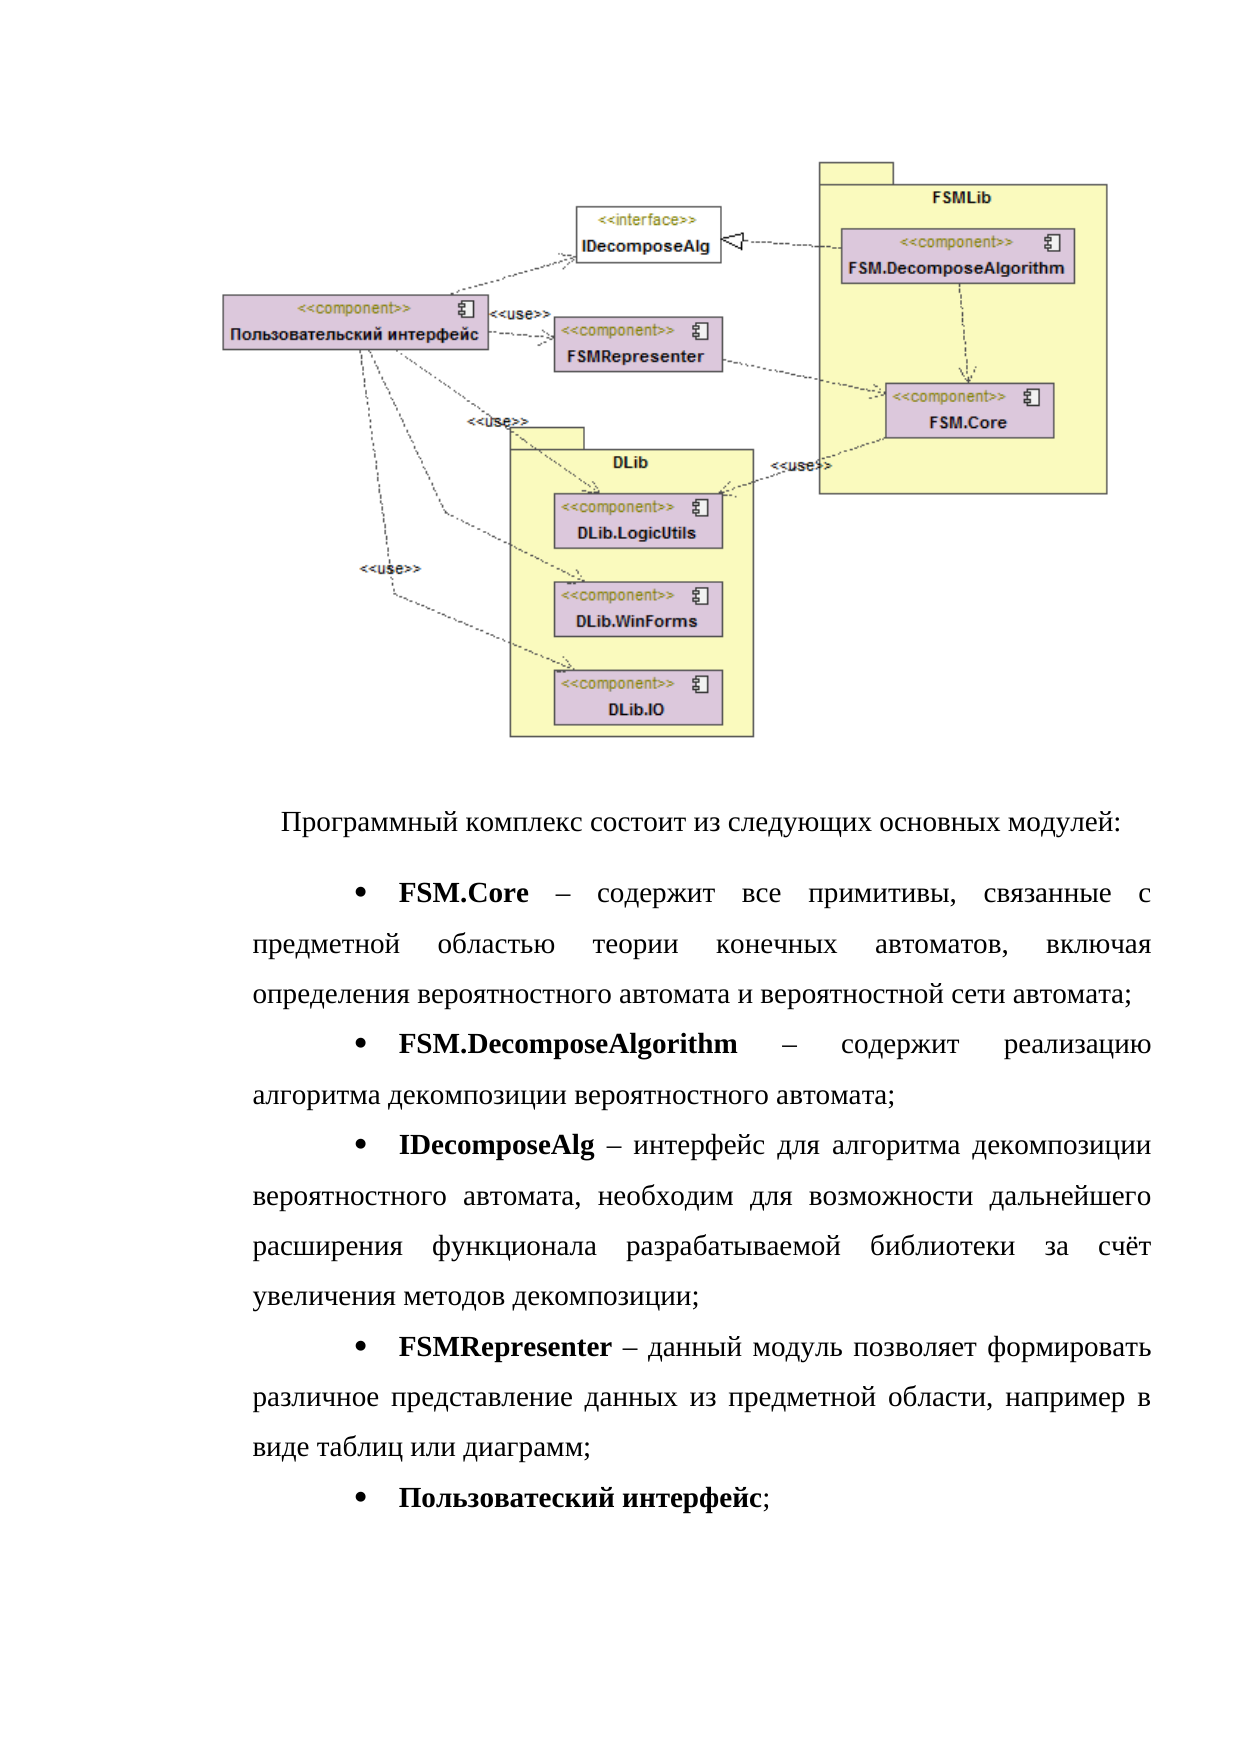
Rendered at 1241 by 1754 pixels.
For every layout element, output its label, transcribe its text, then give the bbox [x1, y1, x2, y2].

list FSMRepresenter – данный модуль позволяет формировать различное представление данных из предметной области, например в виде таблиц или диаграмм; [252, 1329, 1152, 1463]
list Пользоватеский интерфейс; [252, 1480, 1152, 1513]
list FSM.DecomposeAlgorithm – содержит реализацию алгоритма декомпозиции вероятностного автомата; [252, 1027, 1152, 1111]
list FSM.Core – содержит все примитивы, связанные с предметной областью теории конечных автоматов, включая определения вероятностного автомата и вероятностной сети автомата; [252, 876, 1152, 1010]
text Программный комплекс состоит из следующих основных модулей: [177, 804, 1152, 838]
list IDecomposeAlg – интерфейс для алгоритма декомпозиции вероятностного автомата, необходим для возможности дальнейшего расширения функционала разрабатываемой библиотеки за счёт увеличения методов декомпозиции; [252, 1127, 1152, 1312]
picture [177, 118, 1152, 770]
